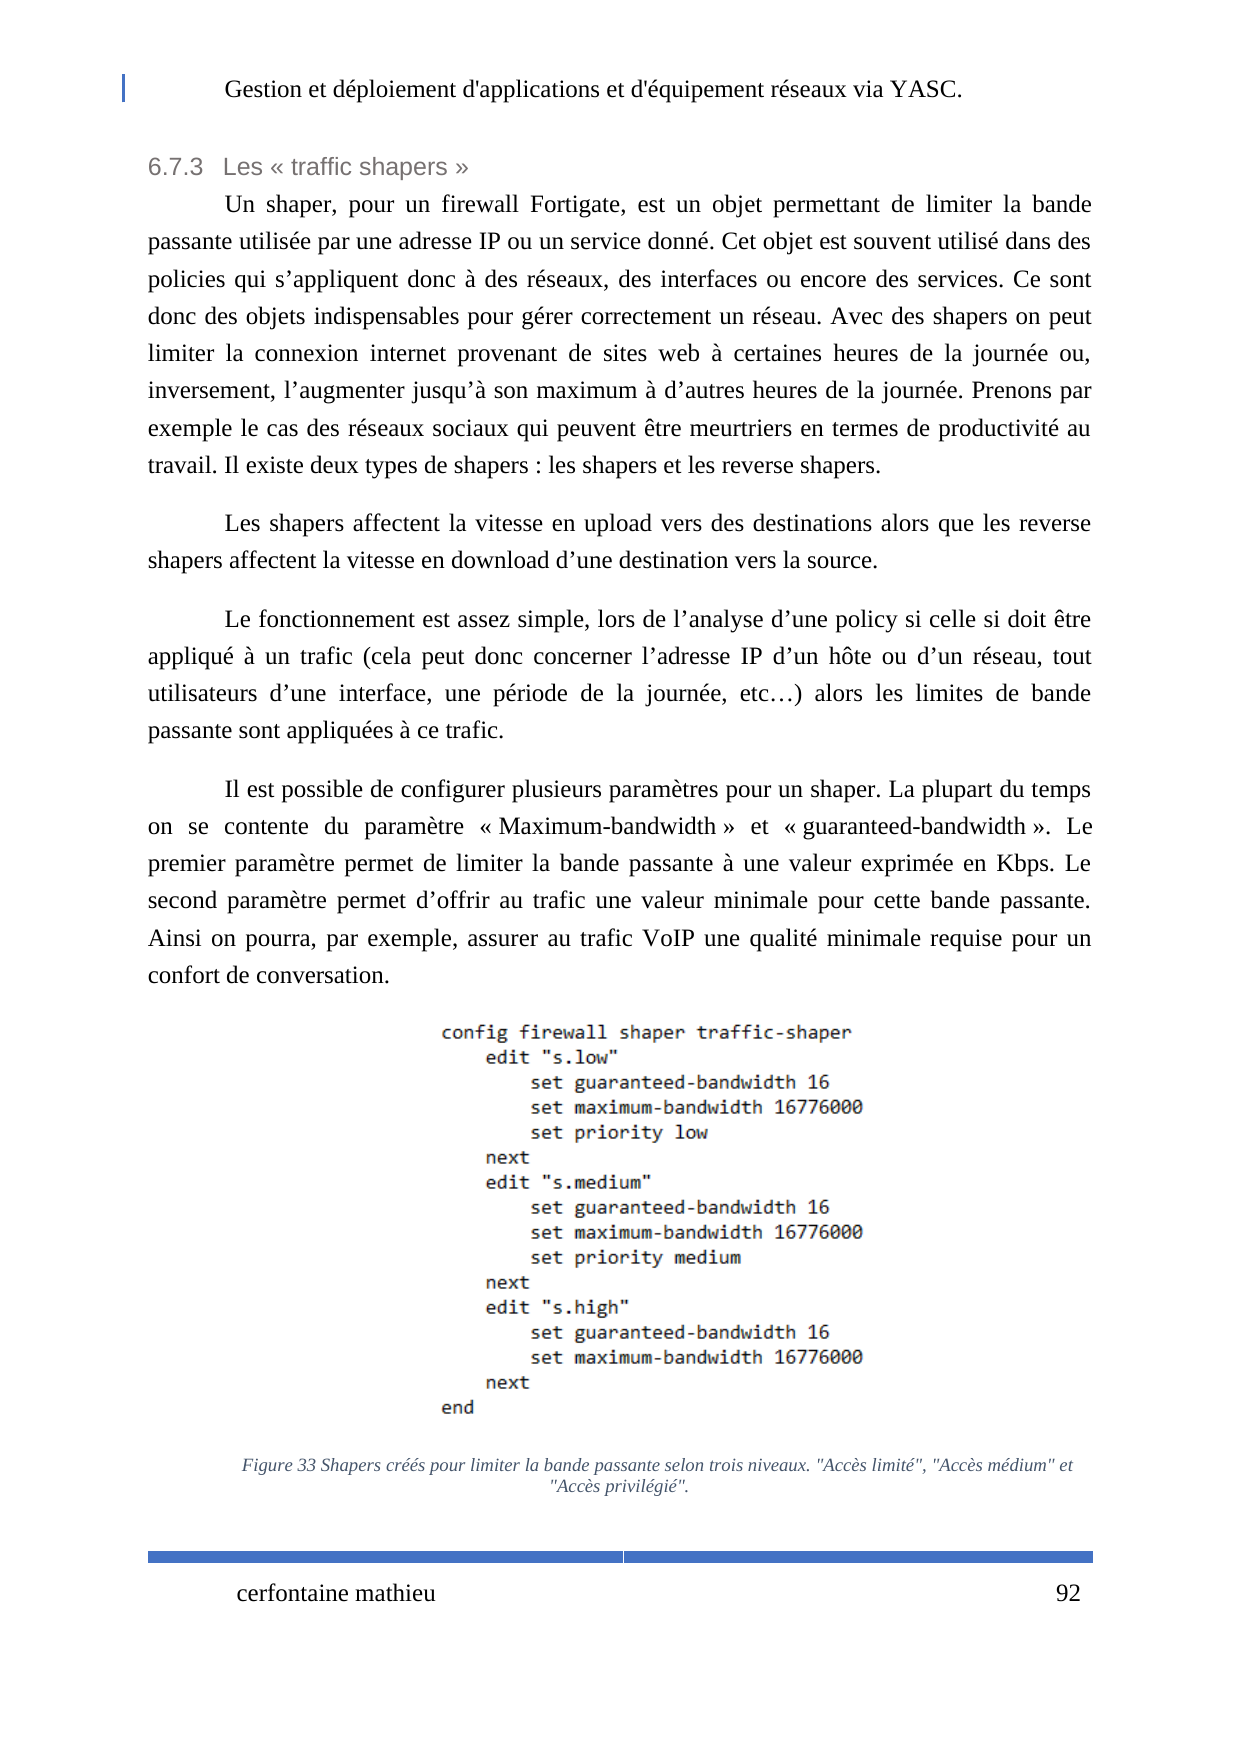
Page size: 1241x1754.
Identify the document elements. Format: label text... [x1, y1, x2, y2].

text Les shapers affectent la vitesse en upload vers des destinations alors que les reverse shapers affectent la vitesse en download d’une destination vers la source. [148, 508, 1093, 574]
text Il est possible de configurer plusieurs paramètres pour un shaper. La plupart du temps on se contente du paramètre « Maximum-bandwidth » et « guaranteed-bandwidth ». Le premier paramètre permet de limiter la bande passante à une valeur exprimée en Kbps. Le second paramètre permet d’offrir au trafic une valeur minimale pour cette bande passante. Ainsi on pourra, par exemple, assurer au trafic VoIP une qualité minimale requise pour un confort de conversation. [148, 774, 1093, 989]
text Le fonctionnement est assez simple, lors de l’analyse d’une policy si celle si doit être appliqué à un trafic (cela peut donc concerner l’adresse IP d’un hôte ou d’un réseau, tout utilisateurs d’une interface, une période de la journée, etc…) alors les limites de bande passante sont appliquées à ce trafic. [148, 604, 1093, 744]
subtitle Les « traffic shapers » [148, 152, 1093, 181]
picture [433, 1018, 884, 1425]
text Un shaper, pour un firewall Fortigate, est un objet permettant de limiter la bande passante utilisée par une adresse IP ou un service donné. Cet objet est souvent utilisé dans des policies qui s’appliquent donc à des réseaux, des interfaces ou encore des services. Ce sont donc des objets indispensables pour gérer correctement un réseau. Avec des shapers on peut limiter la connexion internet provenant de sites web à certaines heures de la journée ou, inversement, l’augmenter jusqu’à son maximum à d’autres heures de la journée. Prenons par exemple le cas des réseaux sociaux qui peuvent être meurtriers en termes de productivité au travail. Il existe deux types de shapers : les shapers et les reverse shapers. [148, 189, 1093, 479]
text Figure 33 Shapers créés pour limiter la bande passante selon trois niveaux. "Accès limité", "Accès médium" et "Accès privilégié". [148, 1454, 1093, 1497]
